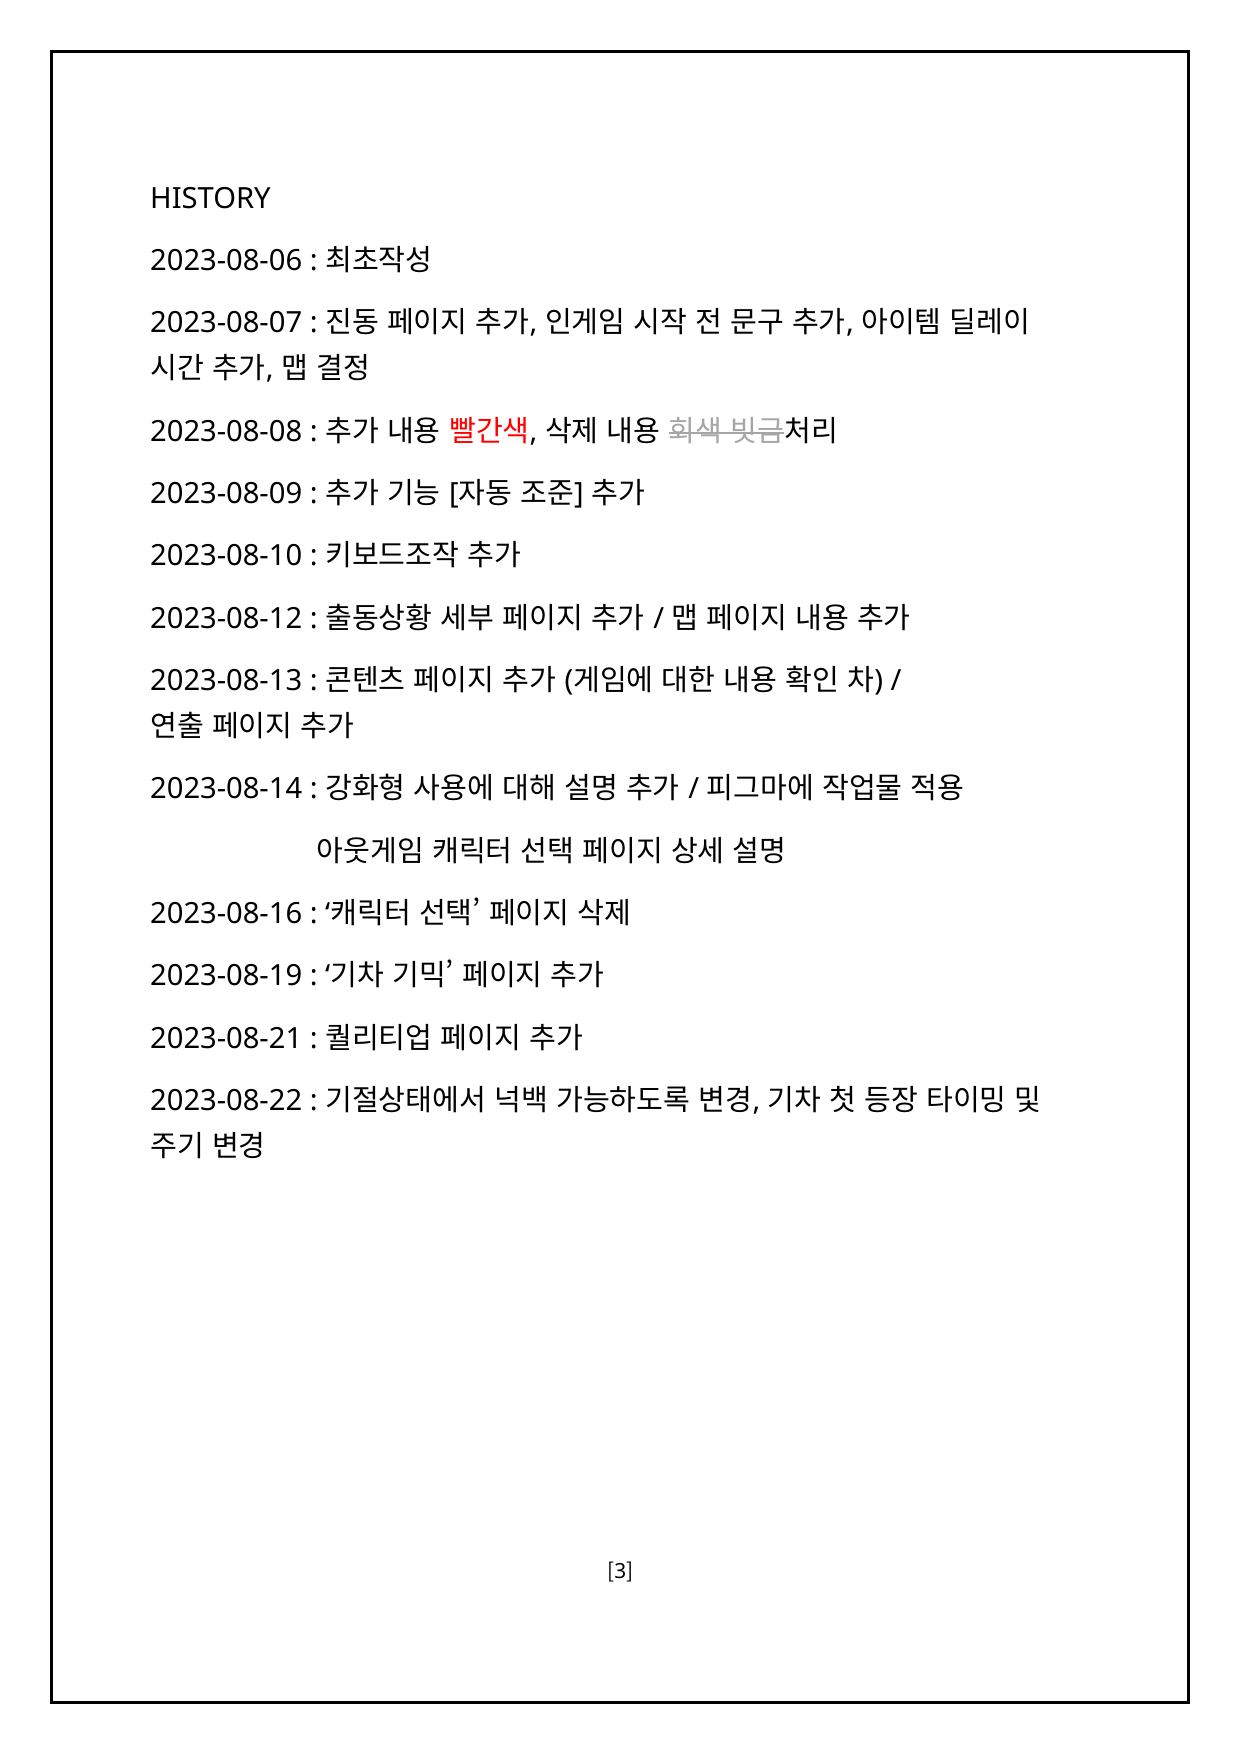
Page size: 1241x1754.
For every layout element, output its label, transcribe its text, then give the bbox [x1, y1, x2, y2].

text 2023-08-09 : 추가 기능 [자동 조준] 추가 [150, 469, 1090, 512]
text 아웃게임 캐릭터 선택 페이지 상세 설명 [150, 827, 1090, 869]
text 2023-08-19 : ‘기차 기믹’ 페이지 추가 [150, 952, 1090, 994]
subtitle HISTORY [150, 177, 1090, 217]
text 2023-08-08 : 추가 내용 빨간색, 삭제 내용 회색 빗금처리 [150, 407, 1090, 449]
text 2023-08-07 : 진동 페이지 추가, 인게임 시작 전 문구 추가, 아이템 딜레이 시간 추가, 맵 결정 [150, 299, 1090, 387]
text 2023-08-14 : 강화형 사용에 대해 설명 추가 / 피그마에 작업물 적용 [150, 765, 1090, 807]
text 2023-08-10 : 키보드조작 추가 [150, 532, 1090, 574]
text 2023-08-12 : 출동상황 세부 페이지 추가 / 맵 페이지 내용 추가 [150, 594, 1090, 637]
text 2023-08-16 : ‘캐릭터 선택’ 페이지 삭제 [150, 889, 1090, 932]
text 2023-08-22 : 기절상태에서 넉백 가능하도록 변경, 기차 첫 등장 타이밍 및 주기 변경 [150, 1077, 1090, 1165]
text 2023-08-21 : 퀄리티업 페이지 추가 [150, 1014, 1090, 1057]
text 2023-08-13 : 콘텐츠 페이지 추가 (게임에 대한 내용 확인 차) / 연출 페이지 추가 [150, 657, 1090, 745]
text 2023-08-06 : 최초작성 [150, 237, 1090, 279]
